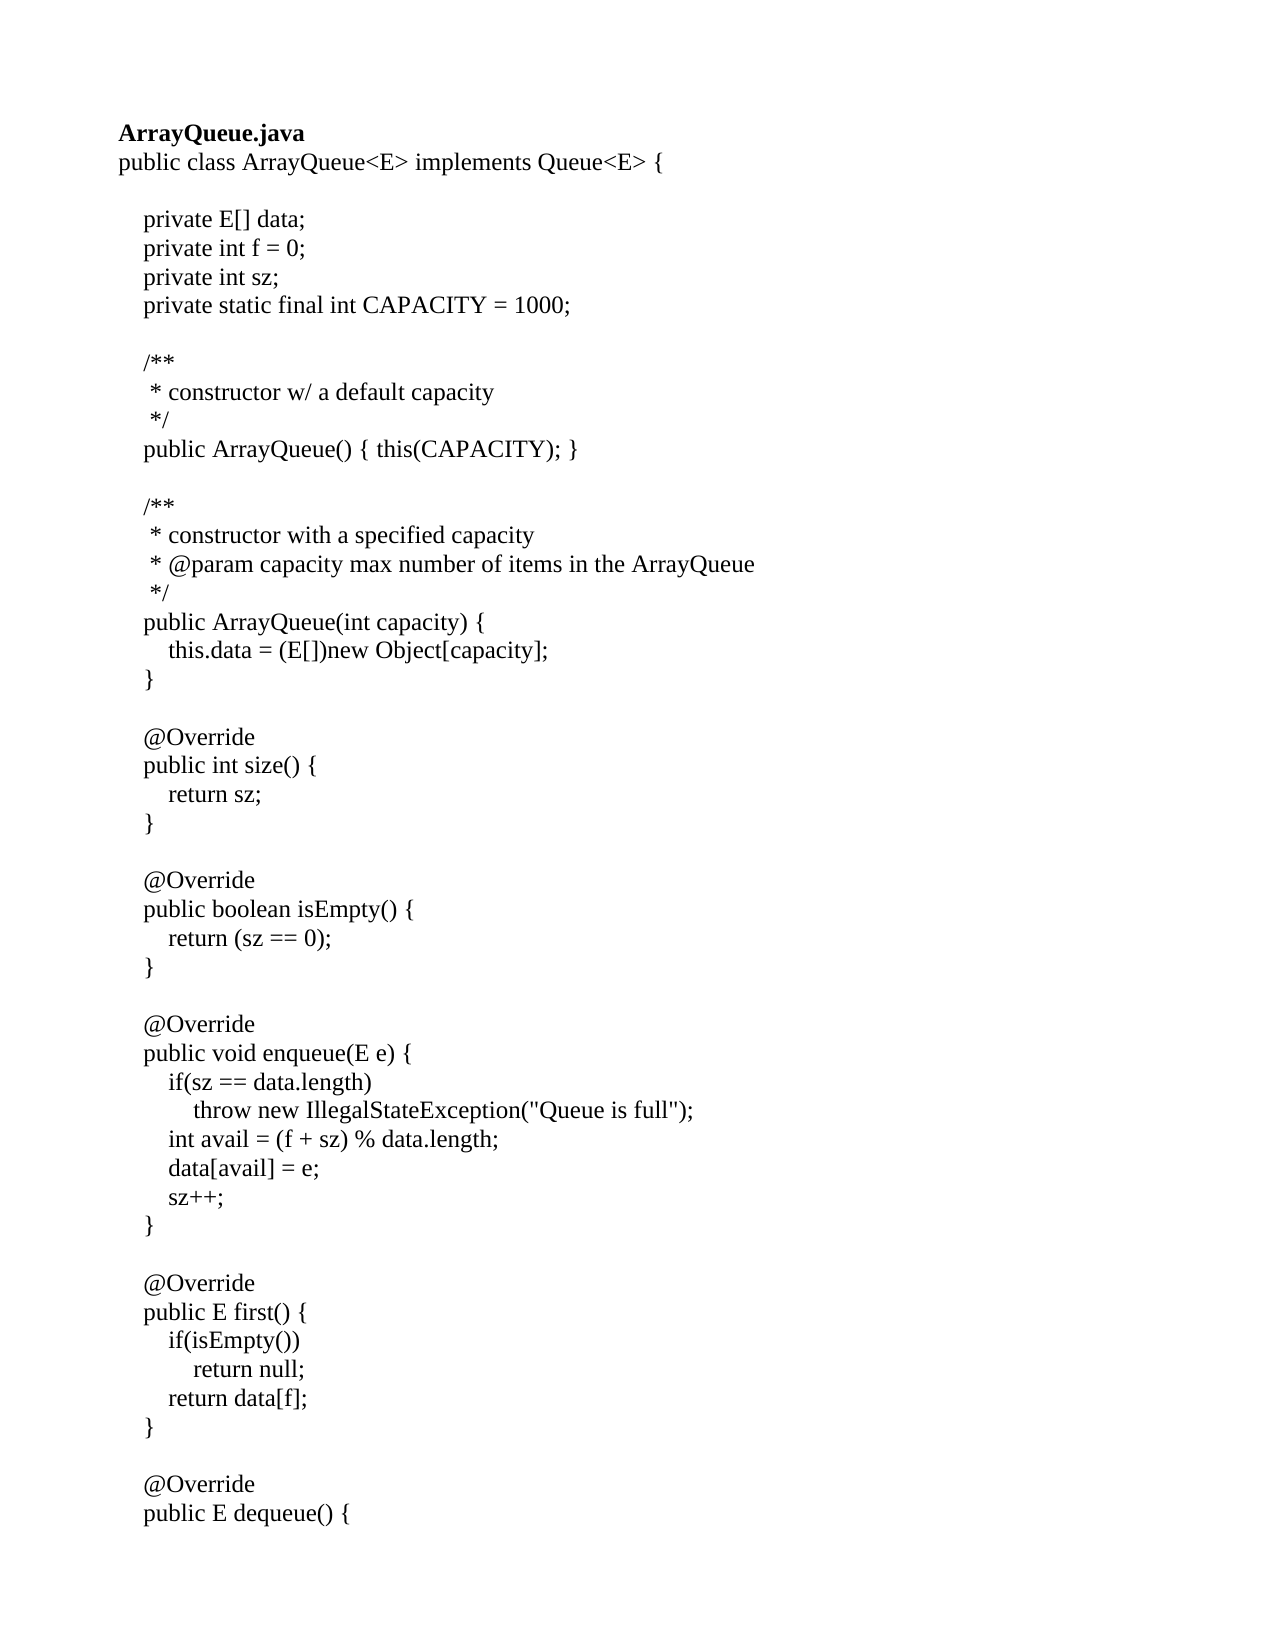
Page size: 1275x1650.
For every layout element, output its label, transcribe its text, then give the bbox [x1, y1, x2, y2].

text return sz; [118, 779, 1157, 808]
text data[avail] = e; [118, 1153, 1157, 1182]
text * @param capacity max number of items in the ArrayQueue [118, 549, 1157, 578]
text public ArrayQueue() { this(CAPACITY); } [118, 434, 1157, 463]
text } [118, 664, 1157, 693]
text return null; [118, 1354, 1157, 1383]
text @Override [118, 866, 1157, 894]
text private E[] data; [118, 204, 1157, 233]
text public int size() { [118, 751, 1157, 779]
text public E first() { [118, 1297, 1157, 1326]
text ArrayQueue.java [118, 118, 1157, 147]
text private int f = 0; [118, 233, 1157, 262]
text this.data = (E[])new Object[capacity]; [118, 636, 1157, 664]
text @Override [118, 722, 1157, 751]
text } [118, 952, 1157, 981]
text if(isEmpty()) [118, 1326, 1157, 1354]
text private int sz; [118, 262, 1157, 291]
text public class ArrayQueue<E> implements Queue<E> { [118, 147, 1157, 176]
text } [118, 1412, 1157, 1441]
text sz++; [118, 1182, 1157, 1211]
text @Override [118, 1268, 1157, 1297]
text return (sz == 0); [118, 923, 1157, 952]
text /** [118, 348, 1157, 377]
text * constructor w/ a default capacity [118, 377, 1157, 406]
text return data[f]; [118, 1383, 1157, 1412]
text if(sz == data.length) [118, 1067, 1157, 1096]
text @Override [118, 1009, 1157, 1038]
text /** [118, 492, 1157, 521]
text throw new IllegalStateException("Queue is full"); [118, 1096, 1157, 1124]
text int avail = (f + sz) % data.length; [118, 1124, 1157, 1153]
text */ [118, 406, 1157, 434]
text * constructor with a specified capacity [118, 521, 1157, 549]
text public void enqueue(E e) { [118, 1038, 1157, 1067]
text private static final int CAPACITY = 1000; [118, 291, 1157, 319]
text public E dequeue() { [118, 1498, 1157, 1527]
text public ArrayQueue(int capacity) { [118, 607, 1157, 636]
text public boolean isEmpty() { [118, 894, 1157, 923]
text */ [118, 578, 1157, 607]
text @Override [118, 1469, 1157, 1498]
text } [118, 808, 1157, 837]
text } [118, 1211, 1157, 1239]
